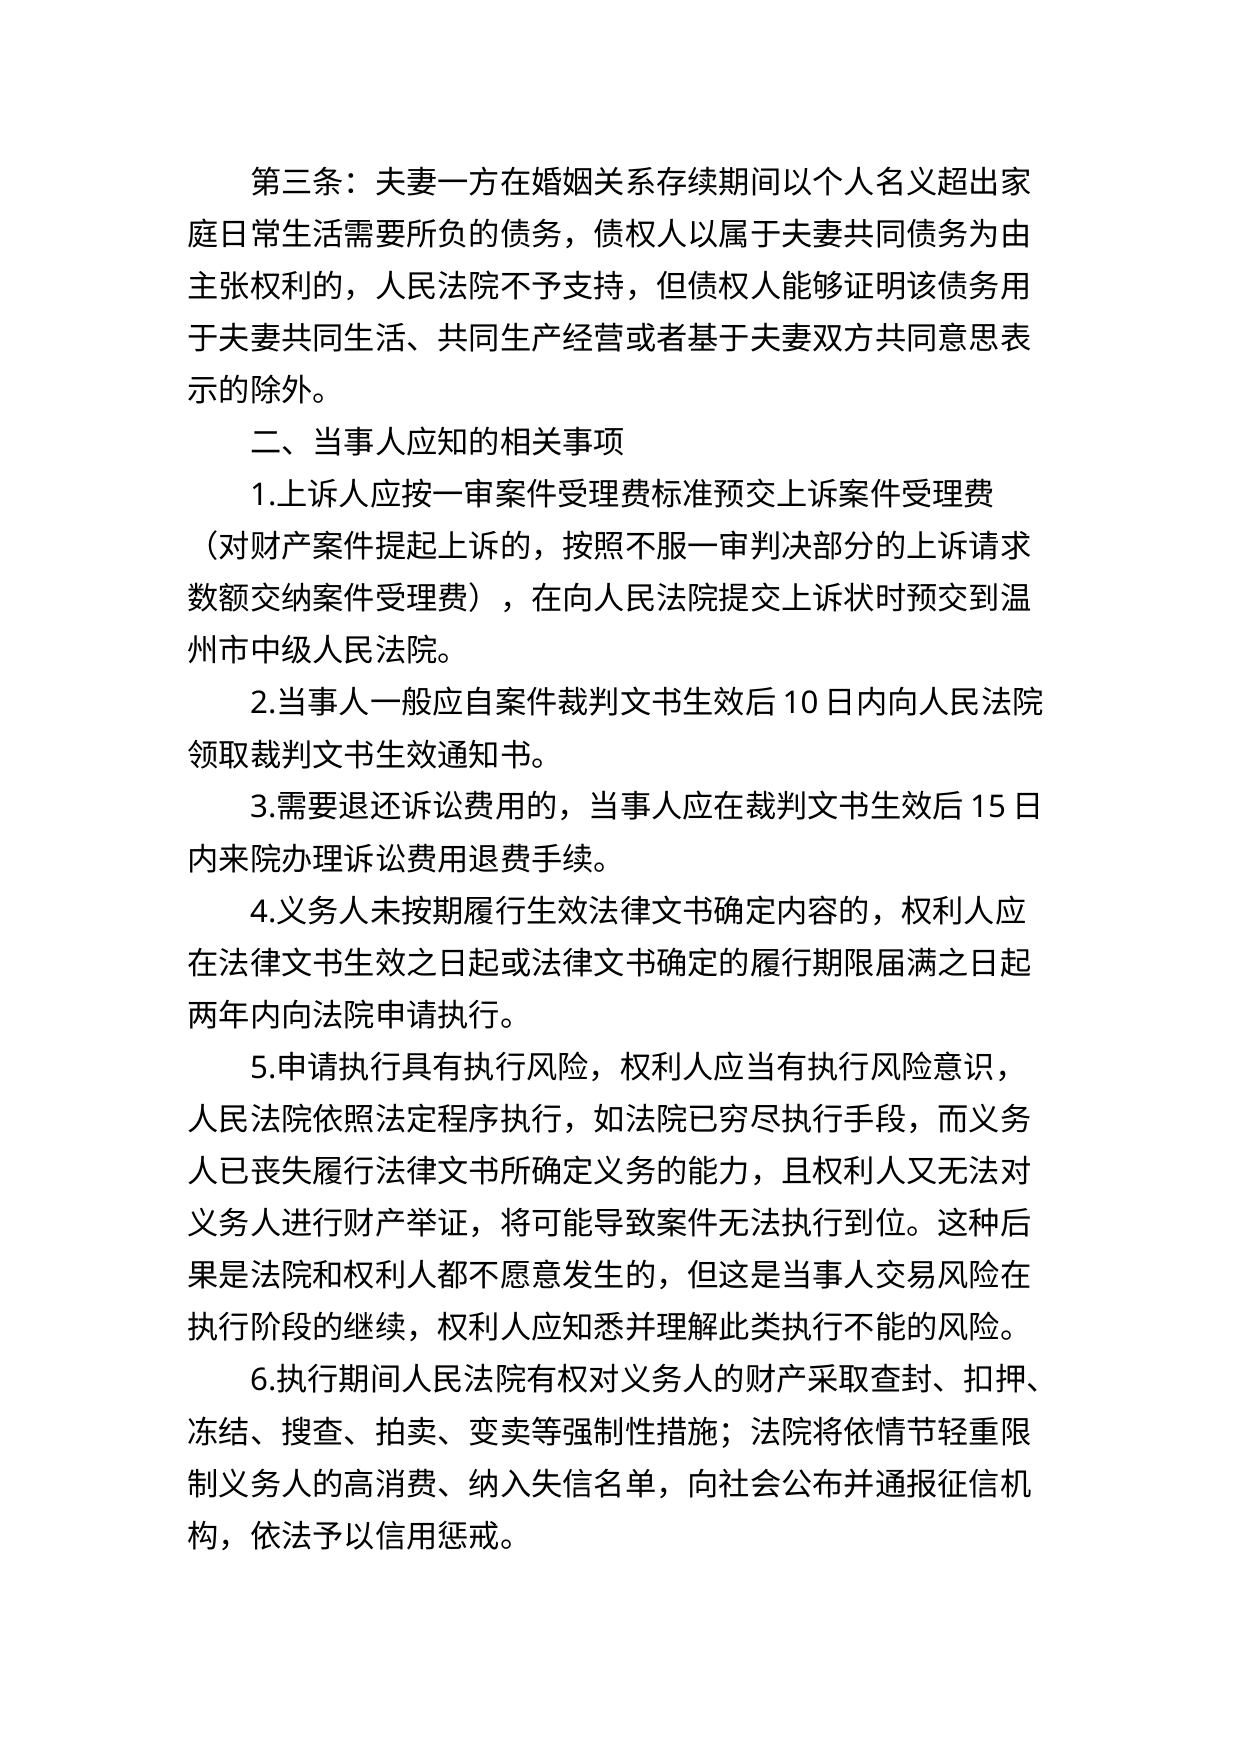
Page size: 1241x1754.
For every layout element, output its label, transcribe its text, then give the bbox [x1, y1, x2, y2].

text 6.执行期间人民法院有权对义务人的财产采取查封、扣押、冻结、搜查、拍卖、变卖等强制性措施；法院将依情节轻重限制义务人的高消费、纳入失信名单，向社会公布并通报征信机构，依法予以信用惩戒。 [187, 1348, 1053, 1556]
text 5.申请执行具有执行风险，权利人应当有执行风险意识，人民法院依照法定程序执行，如法院已穷尽执行手段，而义务人已丧失履行法律文书所确定义务的能力，且权利人又无法对义务人进行财产举证，将可能导致案件无法执行到位。这种后果是法院和权利人都不愿意发生的，但这是当事人交易风险在执行阶段的继续，权利人应知悉并理解此类执行不能的风险。 [187, 1035, 1053, 1348]
text 2.当事人一般应自案件裁判文书生效后10日内向人民法院领取裁判文书生效通知书。 [187, 671, 1053, 775]
text 第三条：夫妻一方在婚姻关系存续期间以个人名义超出家庭日常生活需要所负的债务，债权人以属于夫妻共同债务为由主张权利的，人民法院不予支持，但债权人能够证明该债务用于夫妻共同生活、共同生产经营或者基于夫妻双方共同意思表示的除外。 [187, 150, 1053, 410]
text 1.上诉人应按一审案件受理费标准预交上诉案件受理费（对财产案件提起上诉的，按照不服一审判决部分的上诉请求数额交纳案件受理费），在向人民法院提交上诉状时预交到温州市中级人民法院。 [187, 462, 1053, 671]
text 二、当事人应知的相关事项 [187, 410, 1053, 462]
text 4.义务人未按期履行生效法律文书确定内容的，权利人应在法律文书生效之日起或法律文书确定的履行期限届满之日起两年内向法院申请执行。 [187, 879, 1053, 1035]
text 3.需要退还诉讼费用的，当事人应在裁判文书生效后15日内来院办理诉讼费用退费手续。 [187, 775, 1053, 879]
